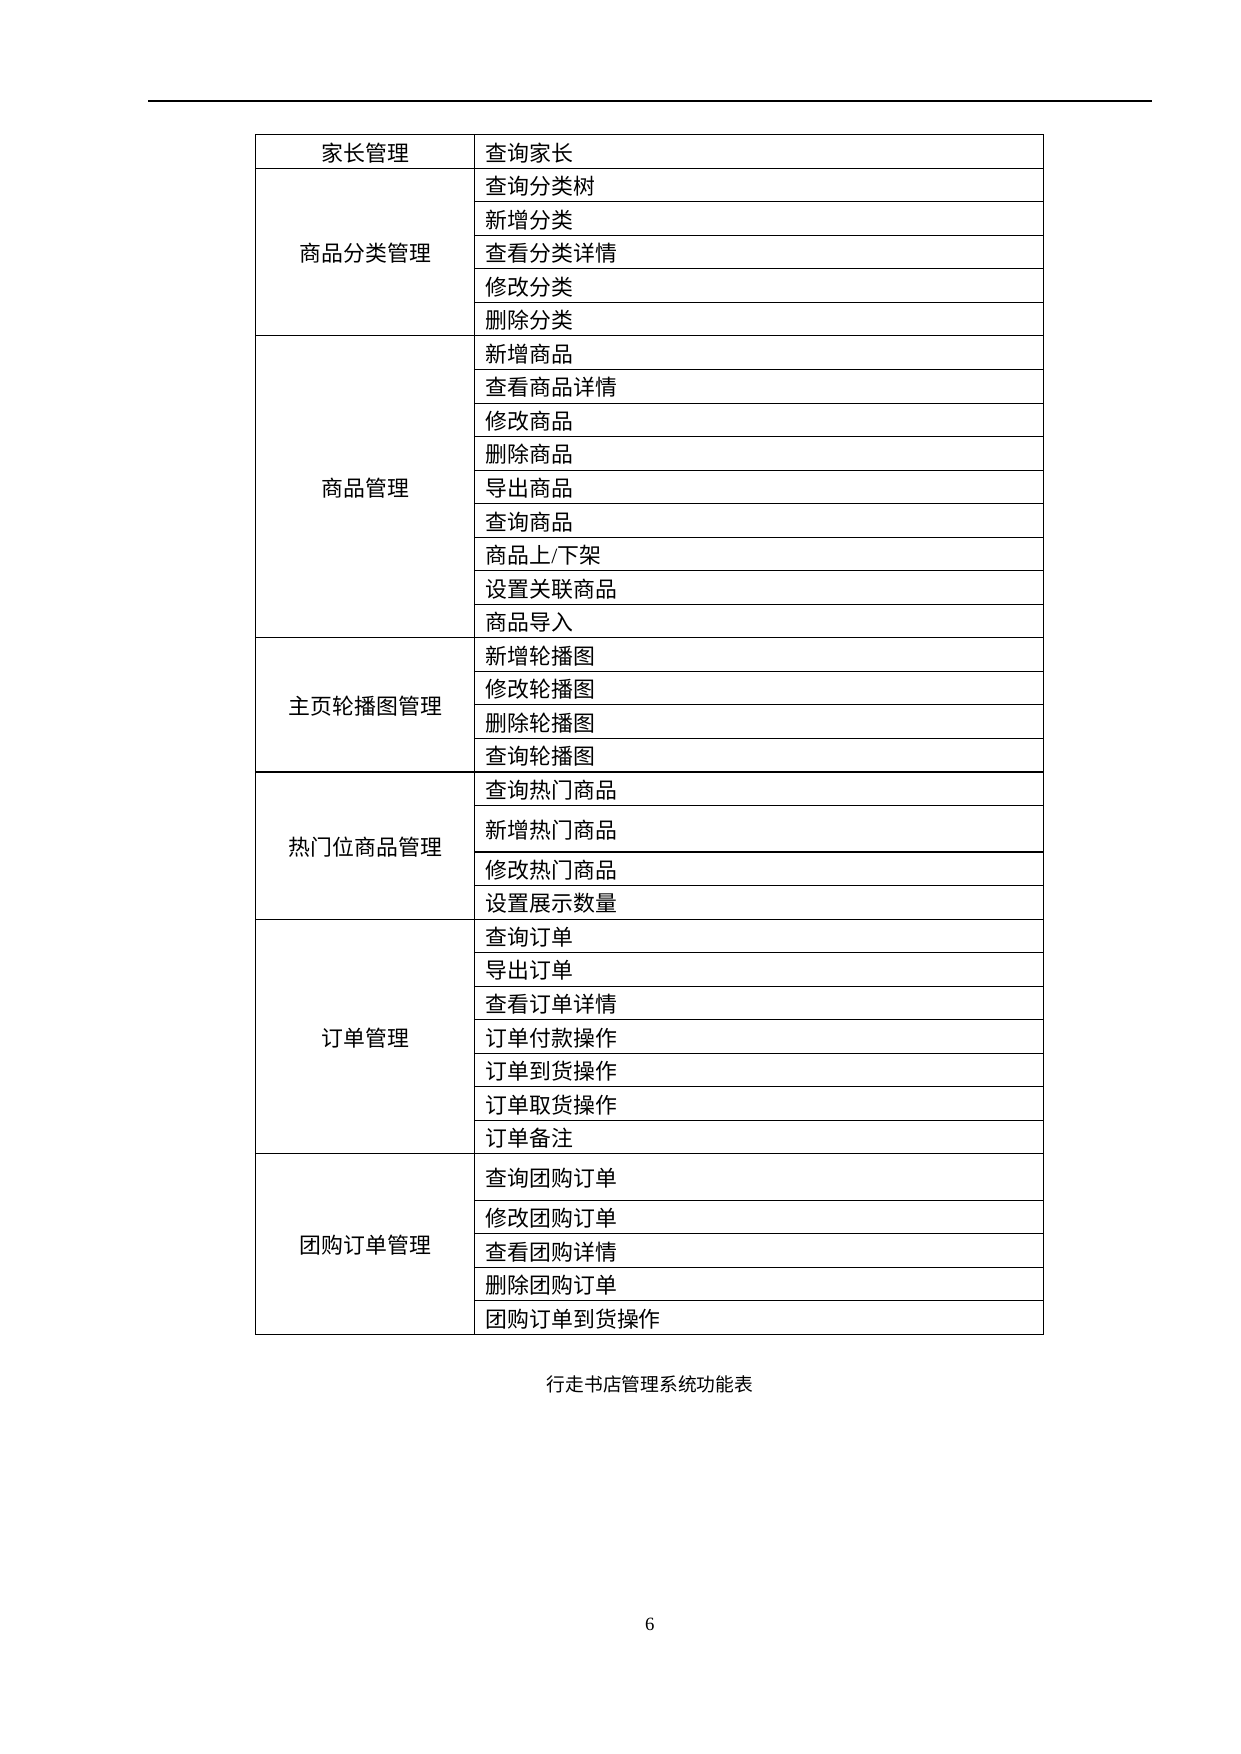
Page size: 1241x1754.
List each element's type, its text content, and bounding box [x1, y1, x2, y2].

table_cell 查询家长 [475, 135, 1043, 168]
table_cell 修改商品 [475, 404, 1043, 436]
table_cell 查看订单详情 [475, 987, 1043, 1019]
table_cell 新增商品 [475, 336, 1043, 369]
table_cell 查看商品详情 [475, 370, 1043, 402]
table_cell 删除分类 [475, 303, 1043, 335]
table_cell 商品分类管理 [256, 169, 474, 335]
table_cell 订单付款操作 [475, 1020, 1043, 1053]
table_cell 设置关联商品 [475, 571, 1043, 604]
text 行走书店管理系统功能表 [148, 1367, 1152, 1400]
table_cell 删除轮播图 [475, 705, 1043, 738]
table_cell 查询商品 [475, 504, 1043, 537]
table_cell 修改团购订单 [475, 1201, 1043, 1233]
table_cell 订单到货操作 [475, 1054, 1043, 1086]
table_cell 查询团购订单 [475, 1154, 1043, 1200]
table_cell 删除商品 [475, 437, 1043, 469]
table_cell 订单取货操作 [475, 1087, 1043, 1120]
table_cell 查询分类树 [475, 169, 1043, 201]
table_cell 热门位商品管理 [256, 773, 474, 918]
table_cell 设置展示数量 [475, 886, 1043, 918]
table_cell 修改轮播图 [475, 672, 1043, 704]
table_cell 新增热门商品 [475, 806, 1043, 851]
table_cell 查看团购详情 [475, 1234, 1043, 1267]
table_cell 团购订单管理 [256, 1154, 474, 1334]
table_cell 商品管理 [256, 336, 474, 637]
table_cell 团购订单到货操作 [475, 1301, 1043, 1334]
table_cell 查询轮播图 [475, 739, 1043, 771]
table_cell 导出商品 [475, 471, 1043, 503]
table_cell 删除团购订单 [475, 1268, 1043, 1300]
table_cell 订单备注 [475, 1121, 1043, 1153]
table_cell 导出订单 [475, 953, 1043, 986]
table_cell 主页轮播图管理 [256, 638, 474, 771]
table_cell 新增轮播图 [475, 638, 1043, 671]
table_cell 新增分类 [475, 202, 1043, 235]
table_cell 查看分类详情 [475, 236, 1043, 268]
table_cell 查询热门商品 [475, 773, 1043, 805]
table_cell 查询订单 [475, 920, 1043, 952]
table_cell 修改分类 [475, 269, 1043, 302]
table_cell 修改热门商品 [475, 853, 1043, 885]
table_cell 家长管理 [256, 135, 474, 168]
table_cell 商品导入 [475, 605, 1043, 637]
table_cell 商品上/下架 [475, 538, 1043, 570]
table_cell 订单管理 [256, 920, 474, 1153]
